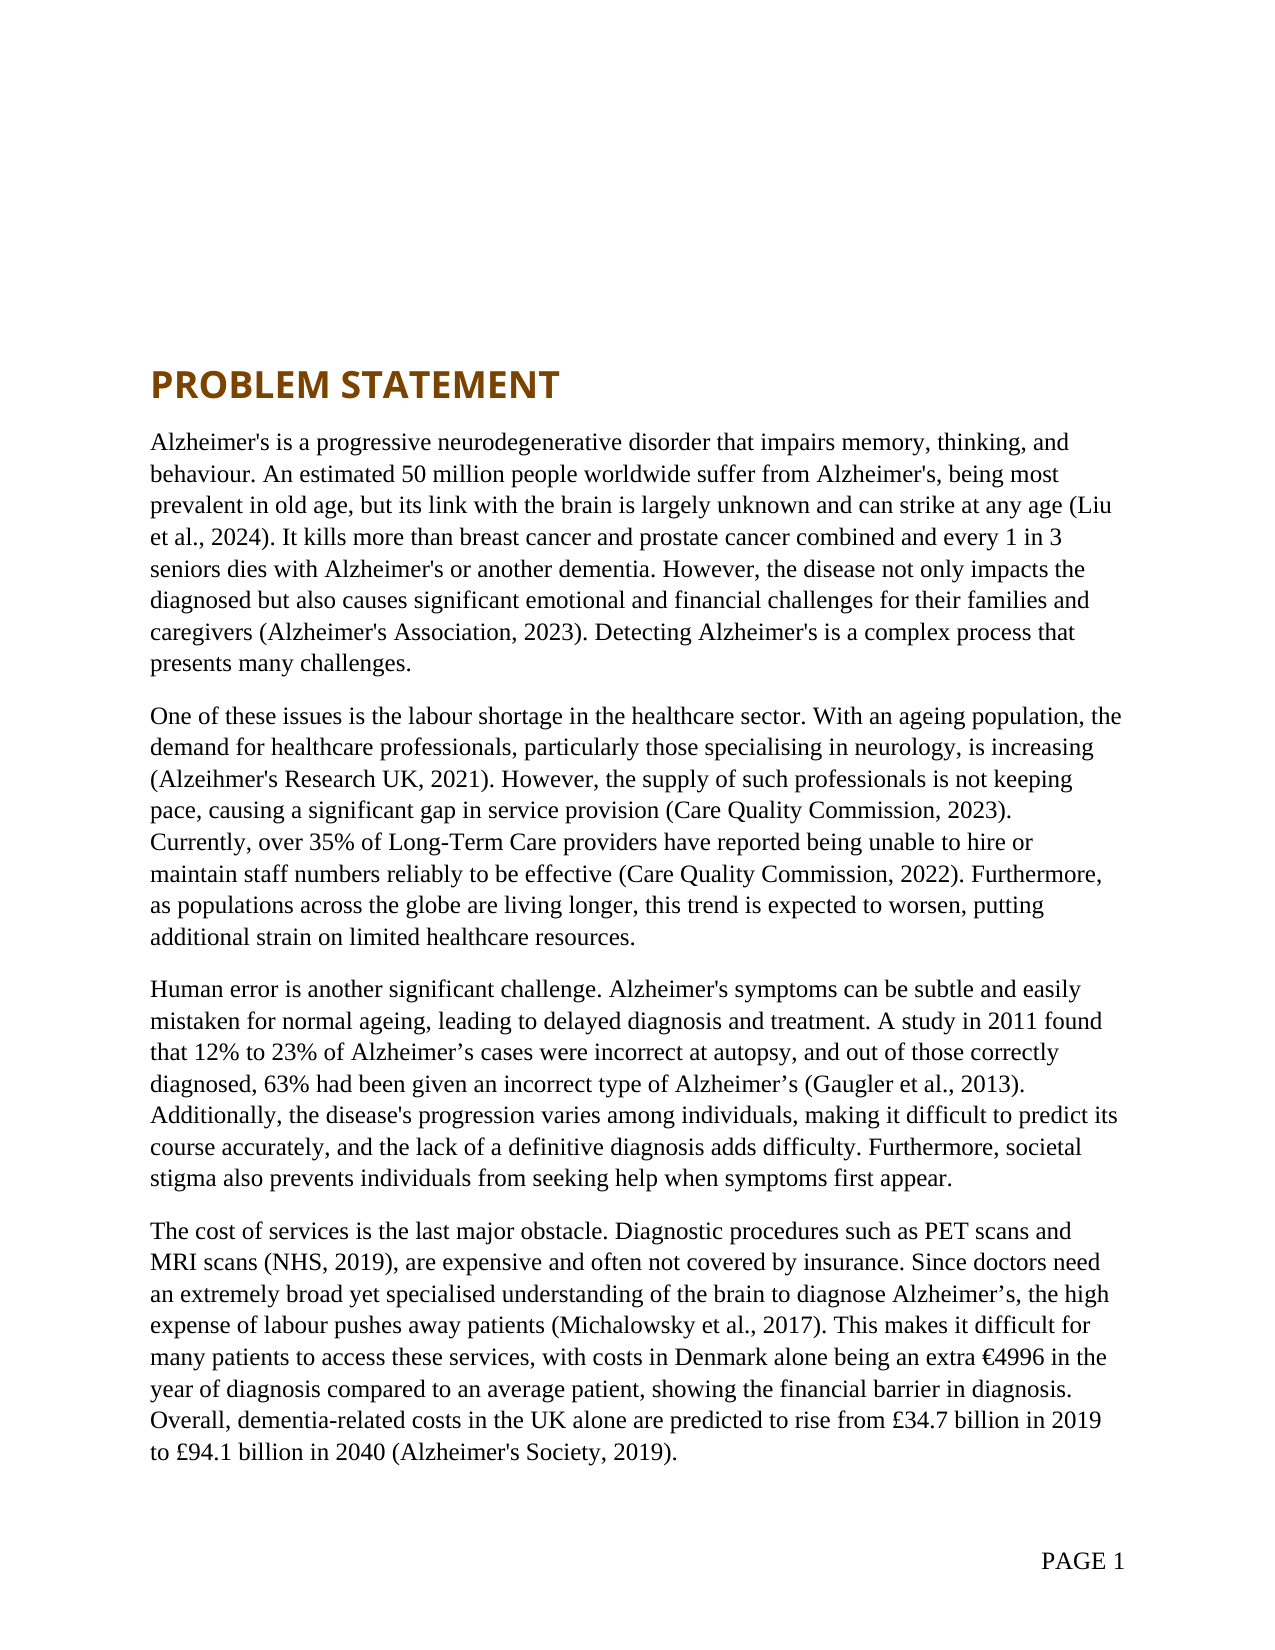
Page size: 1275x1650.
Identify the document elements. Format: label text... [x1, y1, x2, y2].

subtitle Problem statement [150, 359, 1125, 410]
text The cost of services is the last major obstacle. Diagnostic procedures such as PET scans and MRI scans (NHS, 2019), are expensive and often not covered by insurance. Since doctors need an extremely broad yet specialised understanding of the brain to diagnose Alzheimer’s, the high expense of labour pushes away patients (Michalowsky et al., 2017). This makes it difficult for many patients to access these services, with costs in Denmark alone being an extra €4996 in the year of diagnosis compared to an average patient, showing the financial barrier in diagnosis. Overall, dementia-related costs in the UK alone are predicted to rise from £34.7 billion in 2019 to £94.1 billion in 2040 (Alzheimer's Society, 2019). [150, 1216, 1125, 1466]
text One of these issues is the labour shortage in the healthcare sector. With an ageing population, the demand for healthcare professionals, particularly those specialising in neurology, is increasing (Alzeihmer's Research UK, 2021). However, the supply of such professionals is not keeping pace, causing a significant gap in service provision (Care Quality Commission, 2023). Currently, over 35% of Long-Term Care providers have reported being unable to hire or maintain staff numbers reliably to be effective (Care Quality Commission, 2022). Furthermore, as populations across the globe are living longer, this trend is expected to worsen, putting additional strain on limited healthcare resources. [150, 701, 1125, 951]
text Alzheimer's is a progressive neurodegenerative disorder that impairs memory, thinking, and behaviour. An estimated 50 million people worldwide suffer from Alzheimer's, being most prevalent in old age, but its link with the brain is largely unknown and can strike at any age (Liu et al., 2024). It kills more than breast cancer and prostate cancer combined and every 1 in 3 seniors dies with Alzheimer's or another dementia. However, the disease not only impacts the diagnosed but also causes significant emotional and financial challenges for their families and caregivers (Alzheimer's Association, 2023). Detecting Alzheimer's is a complex process that presents many challenges. [150, 427, 1125, 677]
text Human error is another significant challenge. Alzheimer's symptoms can be subtle and easily mistaken for normal ageing, leading to delayed diagnosis and treatment. A study in 2011 found that 12% to 23% of Alzheimer’s cases were incorrect at autopsy, and out of those correctly diagnosed, 63% had been given an incorrect type of Alzheimer’s (Gaugler et al., 2013). Additionally, the disease's progression varies among individuals, making it difficult to predict its course accurately, and the lack of a definitive diagnosis adds difficulty. Furthermore, societal stigma also prevents individuals from seeking help when symptoms first appear. [150, 974, 1125, 1192]
